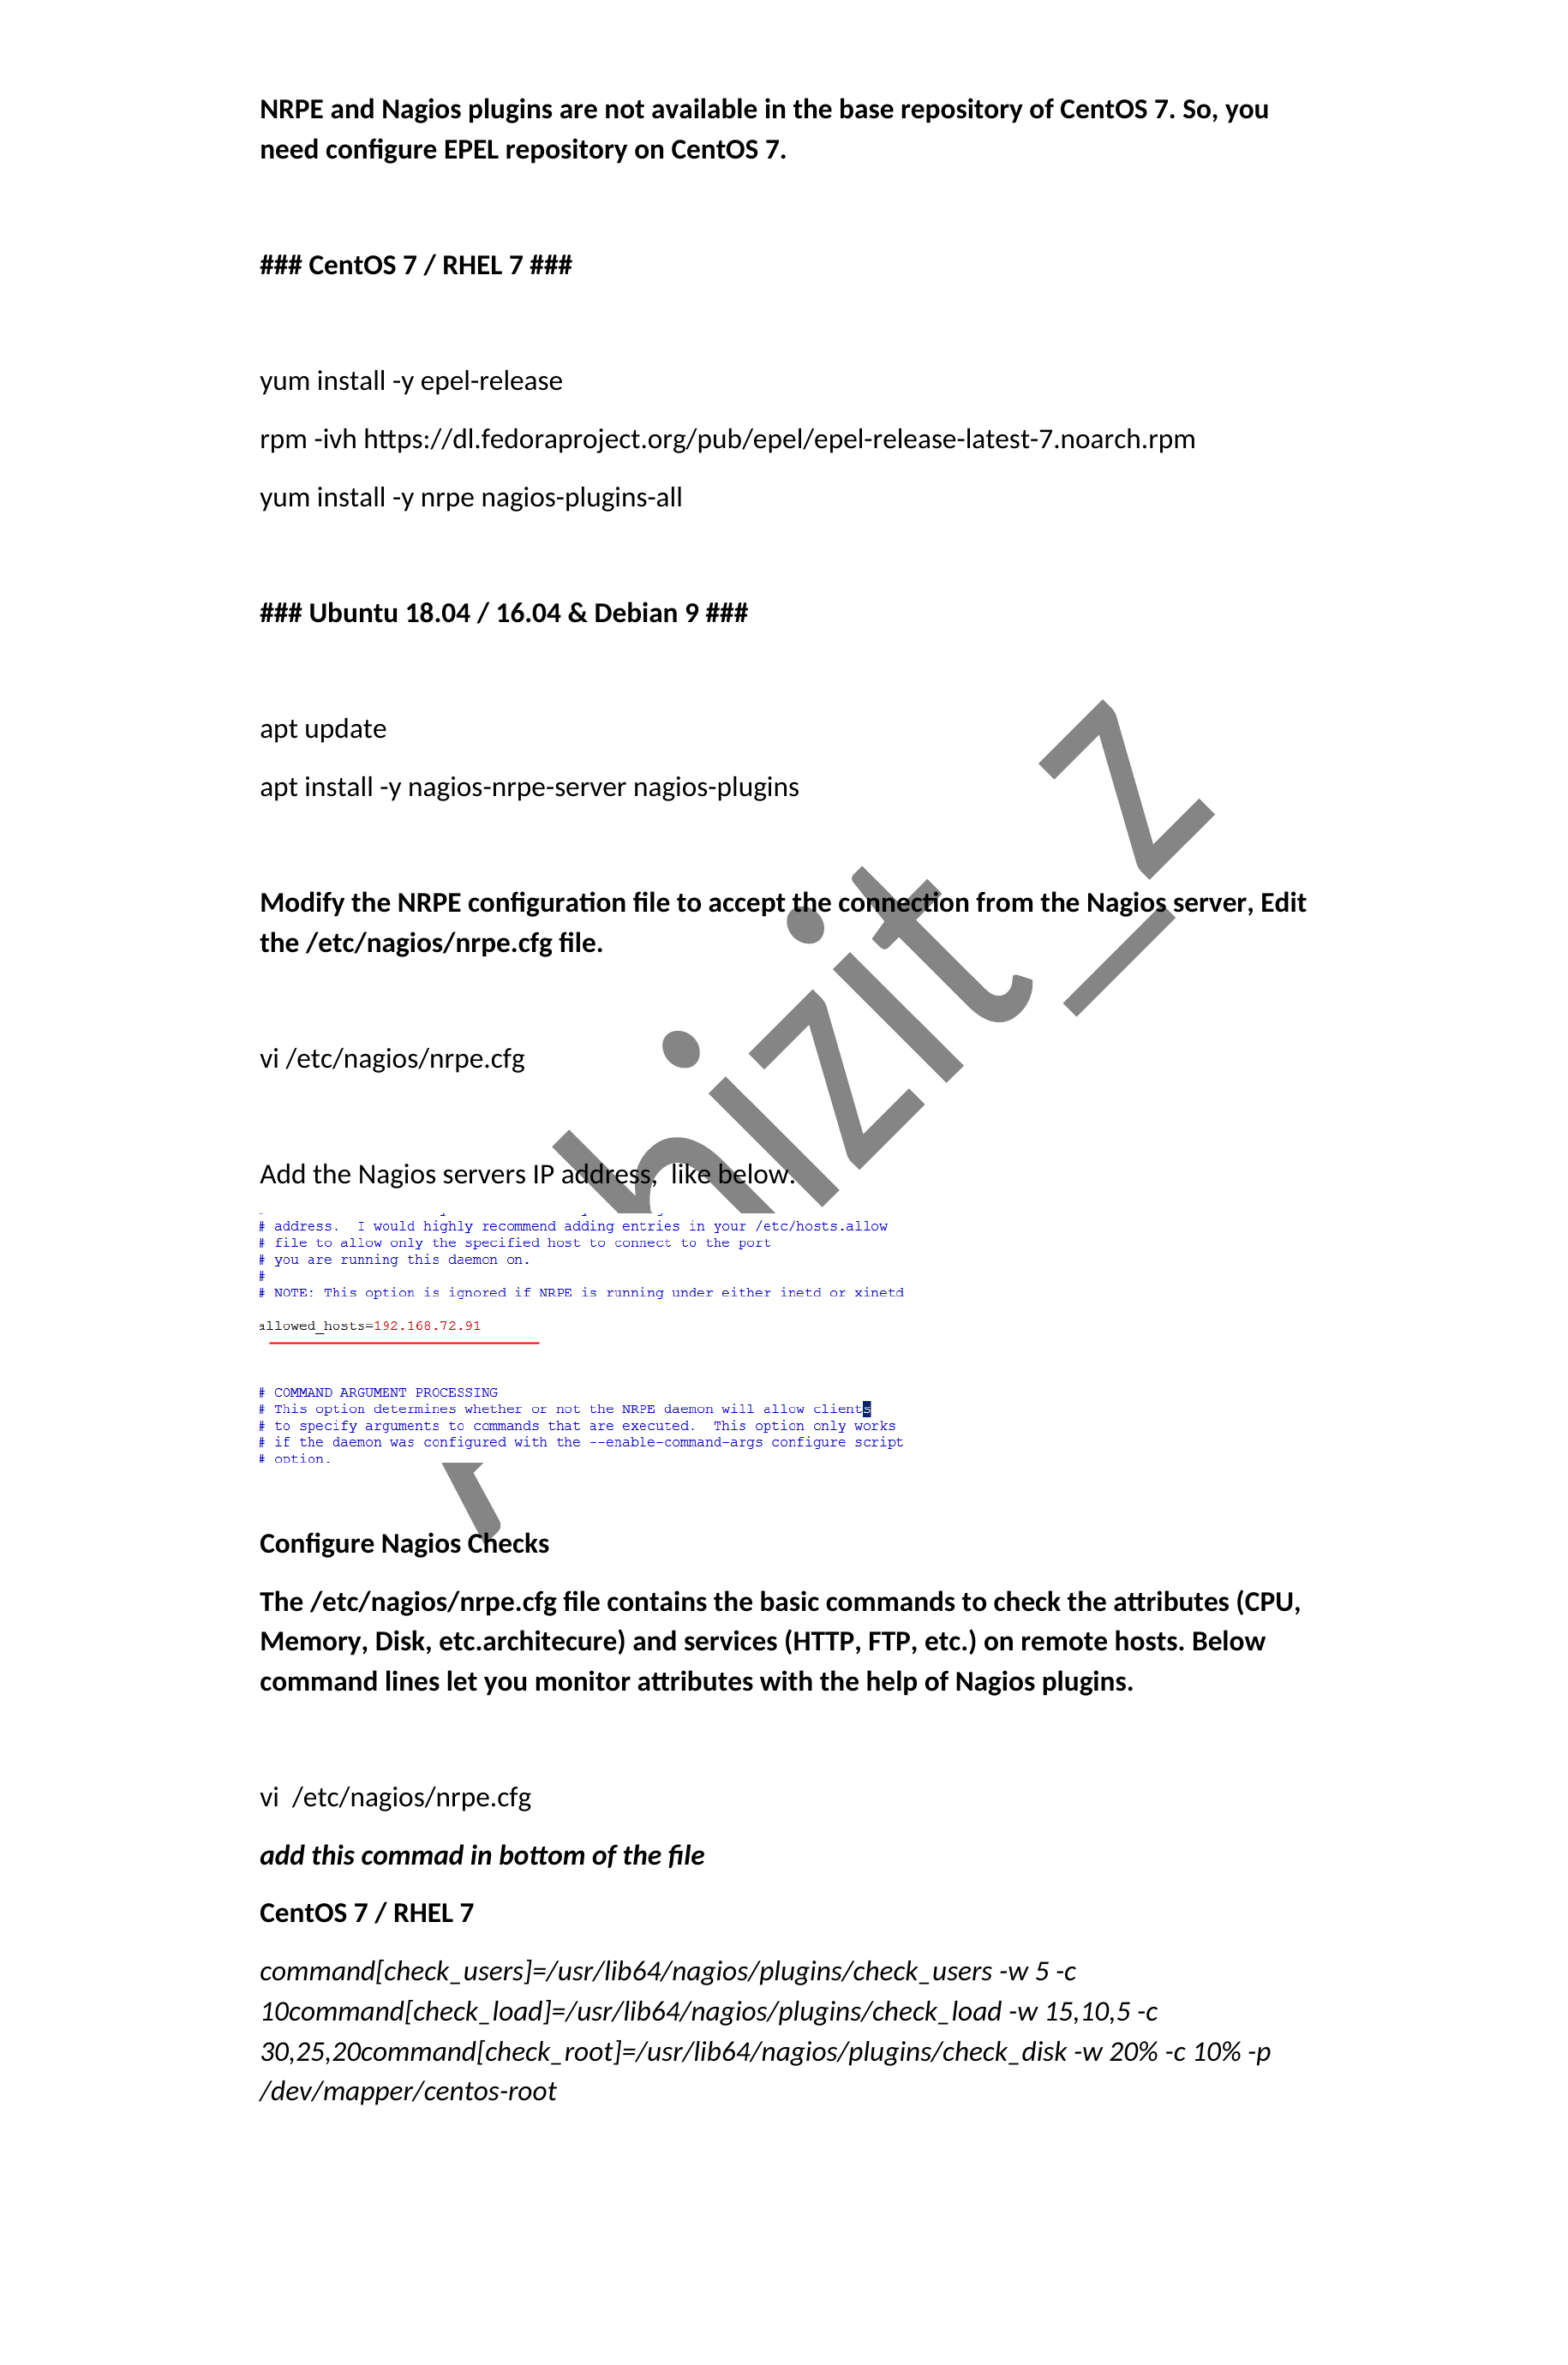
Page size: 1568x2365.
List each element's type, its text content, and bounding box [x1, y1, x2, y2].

text NRPE and Nagios plugins are not available in the base repository of CentOS 7. So, you need configure EPEL repository on CentOS 7. [260, 91, 1308, 166]
text Modify the NRPE configuration file to accept the connection from the Nagios server, Edit the /etc/nagios/nrpe.cfg file. [260, 884, 1308, 959]
text Add the Nagios servers IP address, like below. [260, 1156, 1308, 1191]
text yum install -y nrpe nagios-plugins-all [260, 479, 1308, 513]
text yum install -y epel-release [260, 362, 1308, 398]
picture [260, 1213, 921, 1463]
text apt install -y nagios-nrpe-server nagios-plugins [260, 769, 1308, 803]
text ### Ubuntu 18.04 / 16.04 & Debian 9 ### [260, 595, 1308, 629]
text vi /etc/nagios/nrpe.cfg [260, 1779, 1308, 1814]
text ### CentOS 7 / RHEL 7 ### [260, 247, 1308, 282]
text CentOS 7 / RHEL 7 [260, 1895, 1308, 1930]
text The /etc/nagios/nrpe.cfg file contains the basic commands to check the attributes (CPU, Memory, Disk, etc.architecure) and services (HTTP, FTP, etc.) on remote hosts. Below command lines let you monitor attributes with the help of Nagios plugins. [260, 1584, 1308, 1698]
text apt update [260, 710, 1308, 745]
text vi /etc/nagios/nrpe.cfg [260, 1040, 1308, 1075]
text rpm -ivh https://dl.fedoraproject.org/pub/epel/epel-release-latest-7.noarch.rpm [260, 421, 1308, 456]
text Configure Nagios Checks [260, 1525, 1308, 1560]
text add this commad in bottom of the file [260, 1837, 1308, 1872]
text command[check_users]=/usr/lib64/nagios/plugins/check_users -w 5 -c 10command[check_load]=/usr/lib64/nagios/plugins/check_load -w 15,10,5 -c 30,25,20command[check_root]=/usr/lib64/nagios/plugins/check_disk -w 20% -c 10% -p /dev/mapper/centos-root [260, 1953, 1308, 2108]
